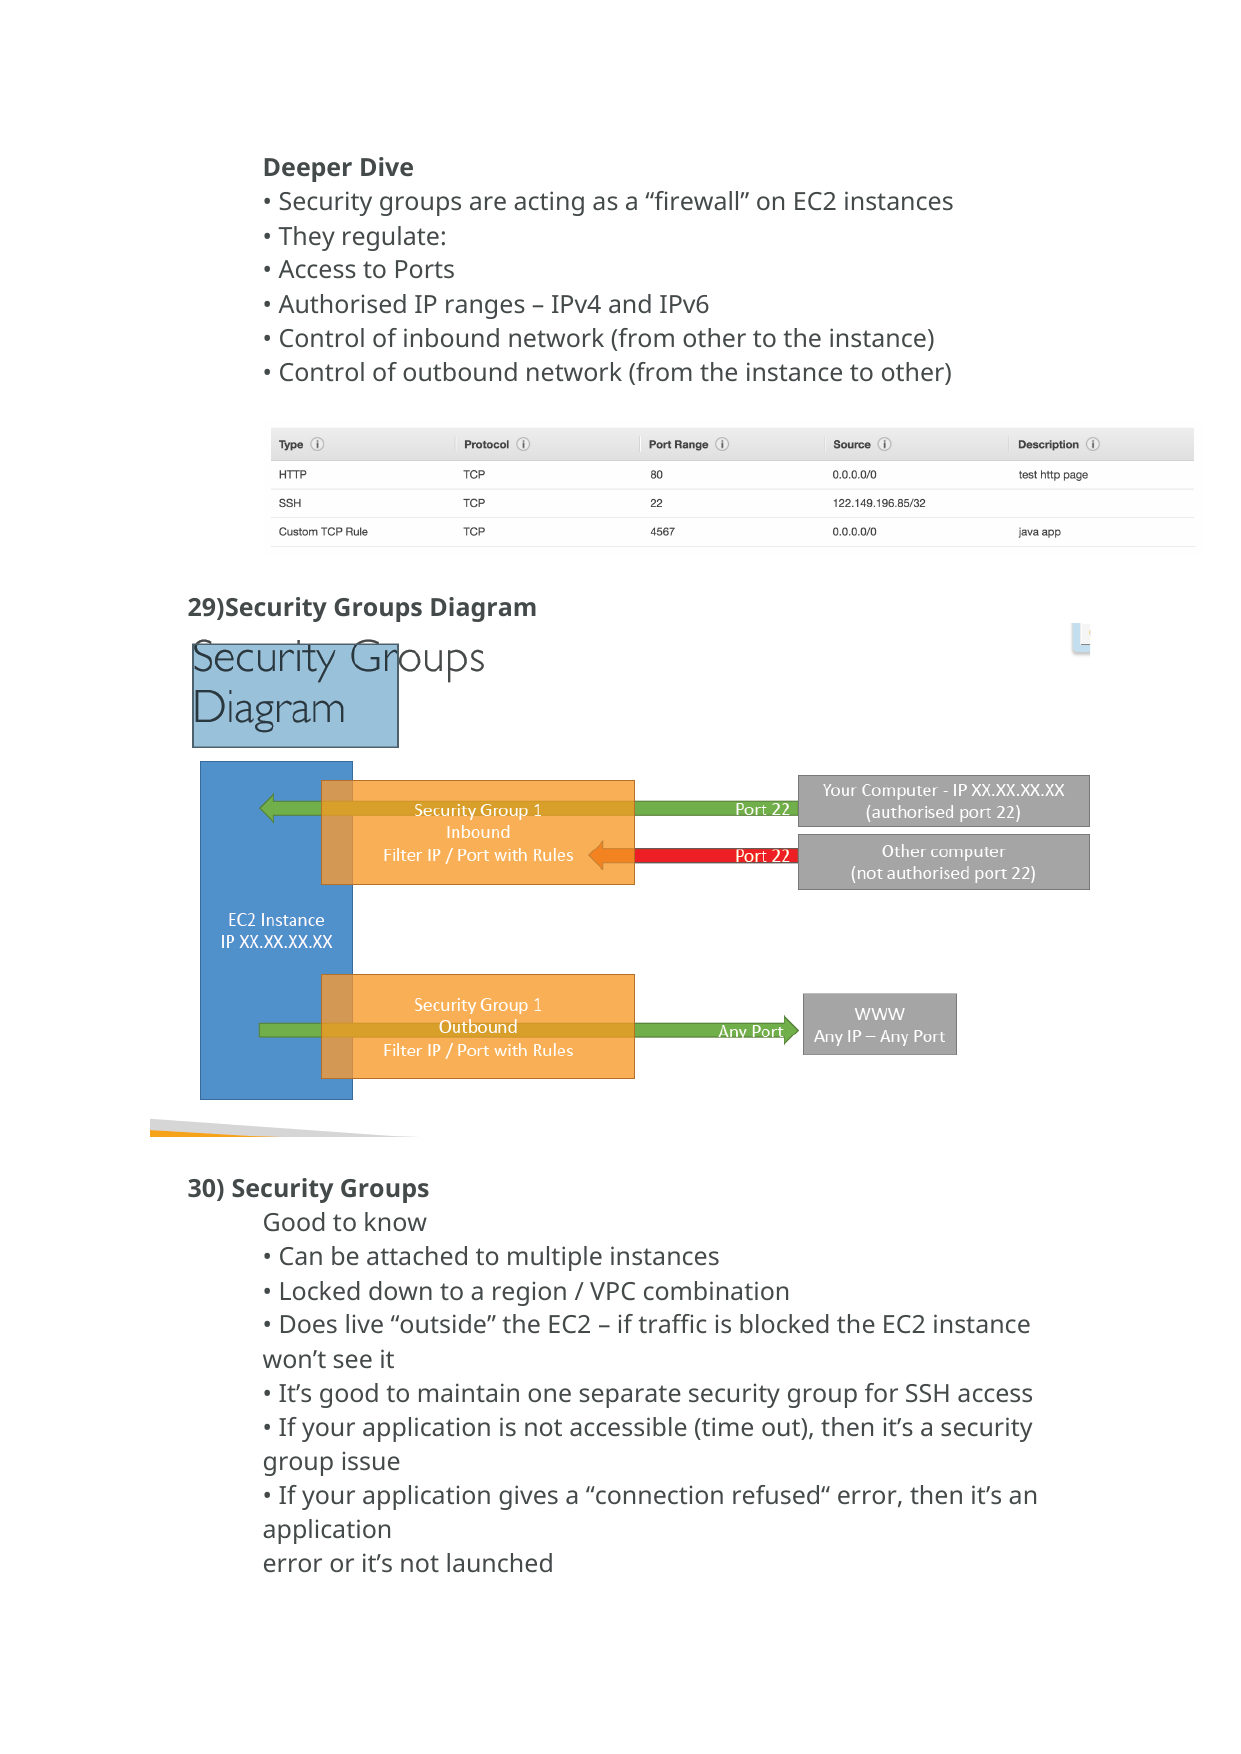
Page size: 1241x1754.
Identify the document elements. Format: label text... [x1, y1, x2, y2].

text • If your application is not accessible (time out), then it’s a security group issue [262, 1409, 1090, 1477]
picture [150, 623, 1091, 1137]
list Security Groups [187, 1171, 1090, 1205]
text • It’s good to maintain one separate security group for SSH access [262, 1375, 1090, 1409]
text • Authorised IP ranges – IPv4 and IPv6 [262, 286, 1090, 320]
text • Can be attached to multiple instances [262, 1239, 1090, 1273]
text • Does live “outside” the EC2 – if traffic is blocked the EC2 instance won’t see it [262, 1307, 1090, 1375]
text • They regulate: [262, 218, 1090, 252]
text • Control of inbound network (from other to the instance) [262, 320, 1090, 354]
text error or it’s not launched [262, 1546, 1090, 1580]
text • If your application gives a “connection refused“ error, then it’s an application [262, 1477, 1090, 1546]
text • Security groups are acting as a “firewall” on EC2 instances [262, 184, 1090, 218]
text Good to know [262, 1205, 1090, 1239]
text • Access to Ports [262, 252, 1090, 286]
text Deeper Dive [262, 150, 1090, 184]
list Security Groups Diagram [187, 589, 1090, 623]
text • Locked down to a region / VPC combination [262, 1273, 1090, 1307]
text • Control of outbound network (from the instance to other) [262, 354, 1090, 388]
